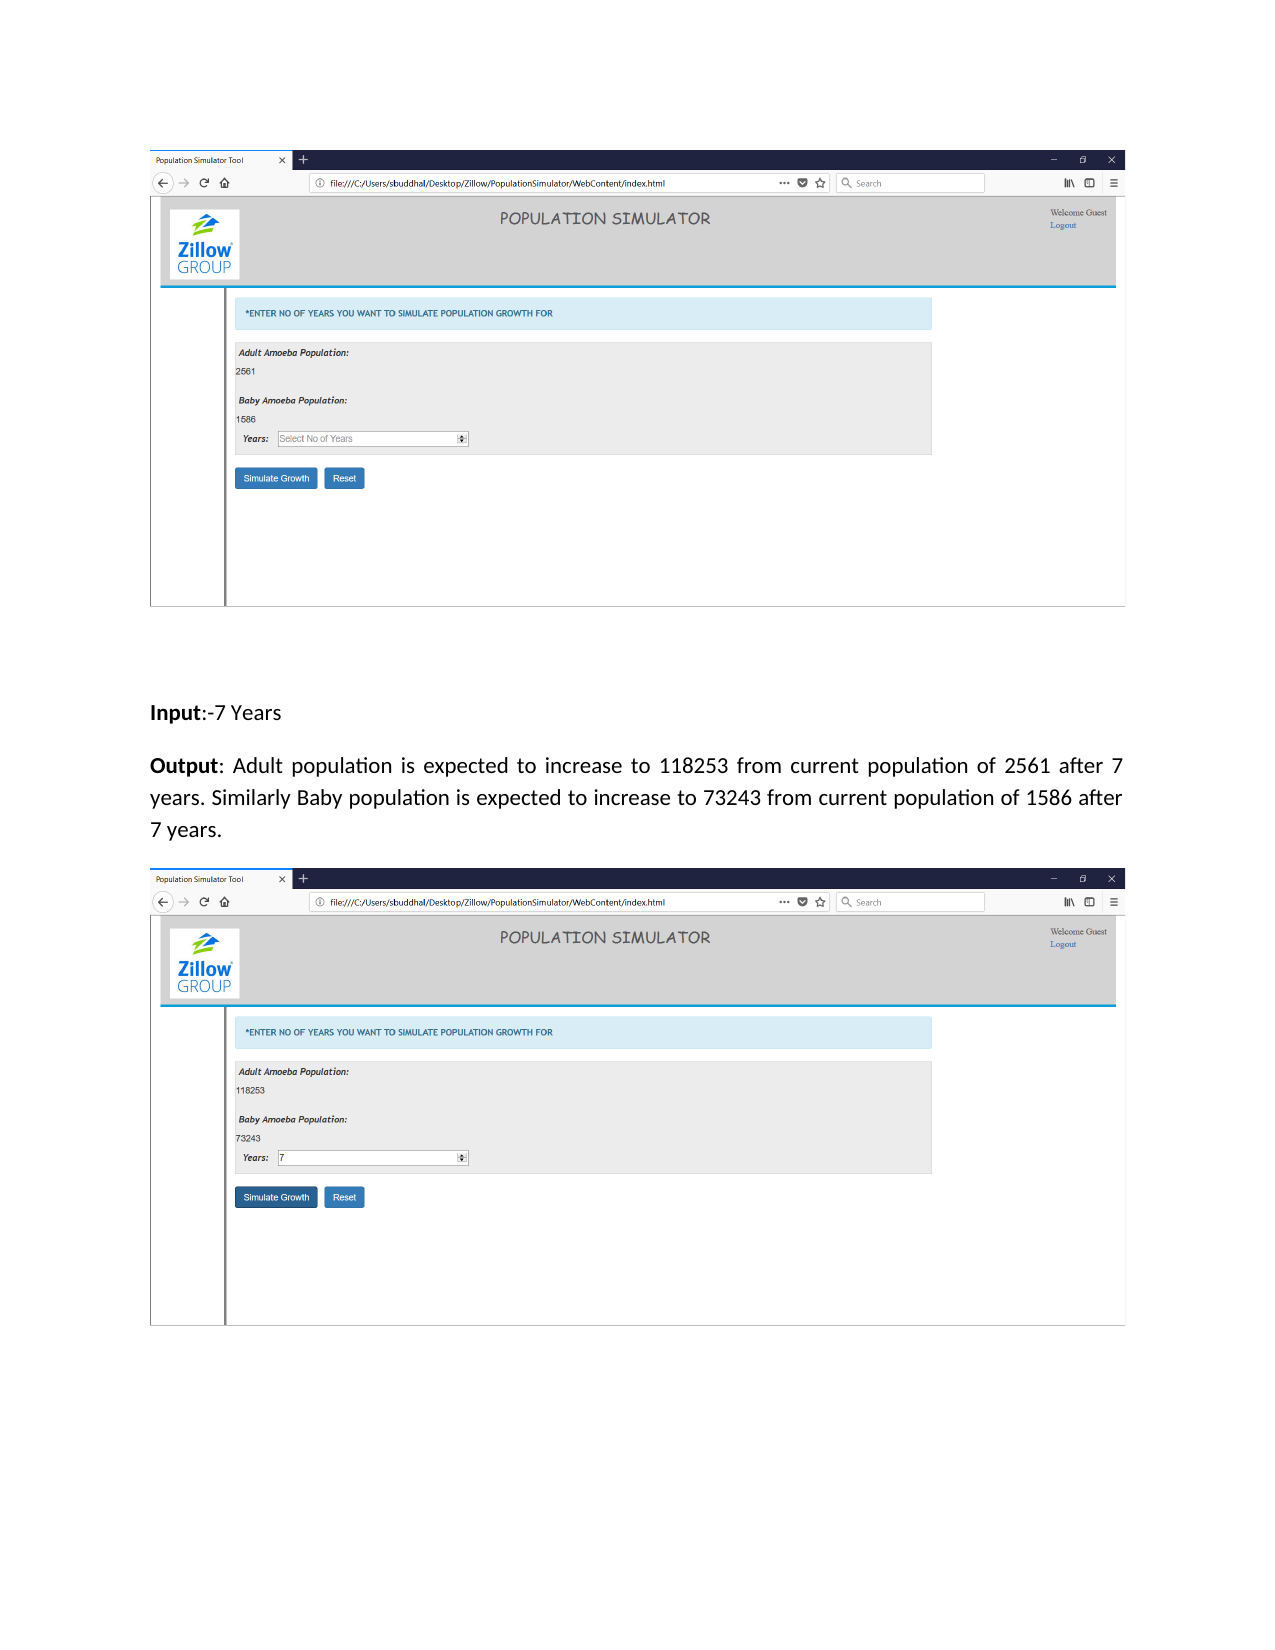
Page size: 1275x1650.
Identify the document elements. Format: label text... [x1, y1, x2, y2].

picture [150, 868, 1125, 1392]
text Output: Adult population is expected to increase to 118253 from current population of 2561 after 7 years. Similarly Baby population is expected to increase to 73243 from current population of 1586 after 7 years. [150, 751, 1125, 843]
text Input:-7 Years [150, 698, 1125, 726]
picture [150, 150, 1125, 673]
